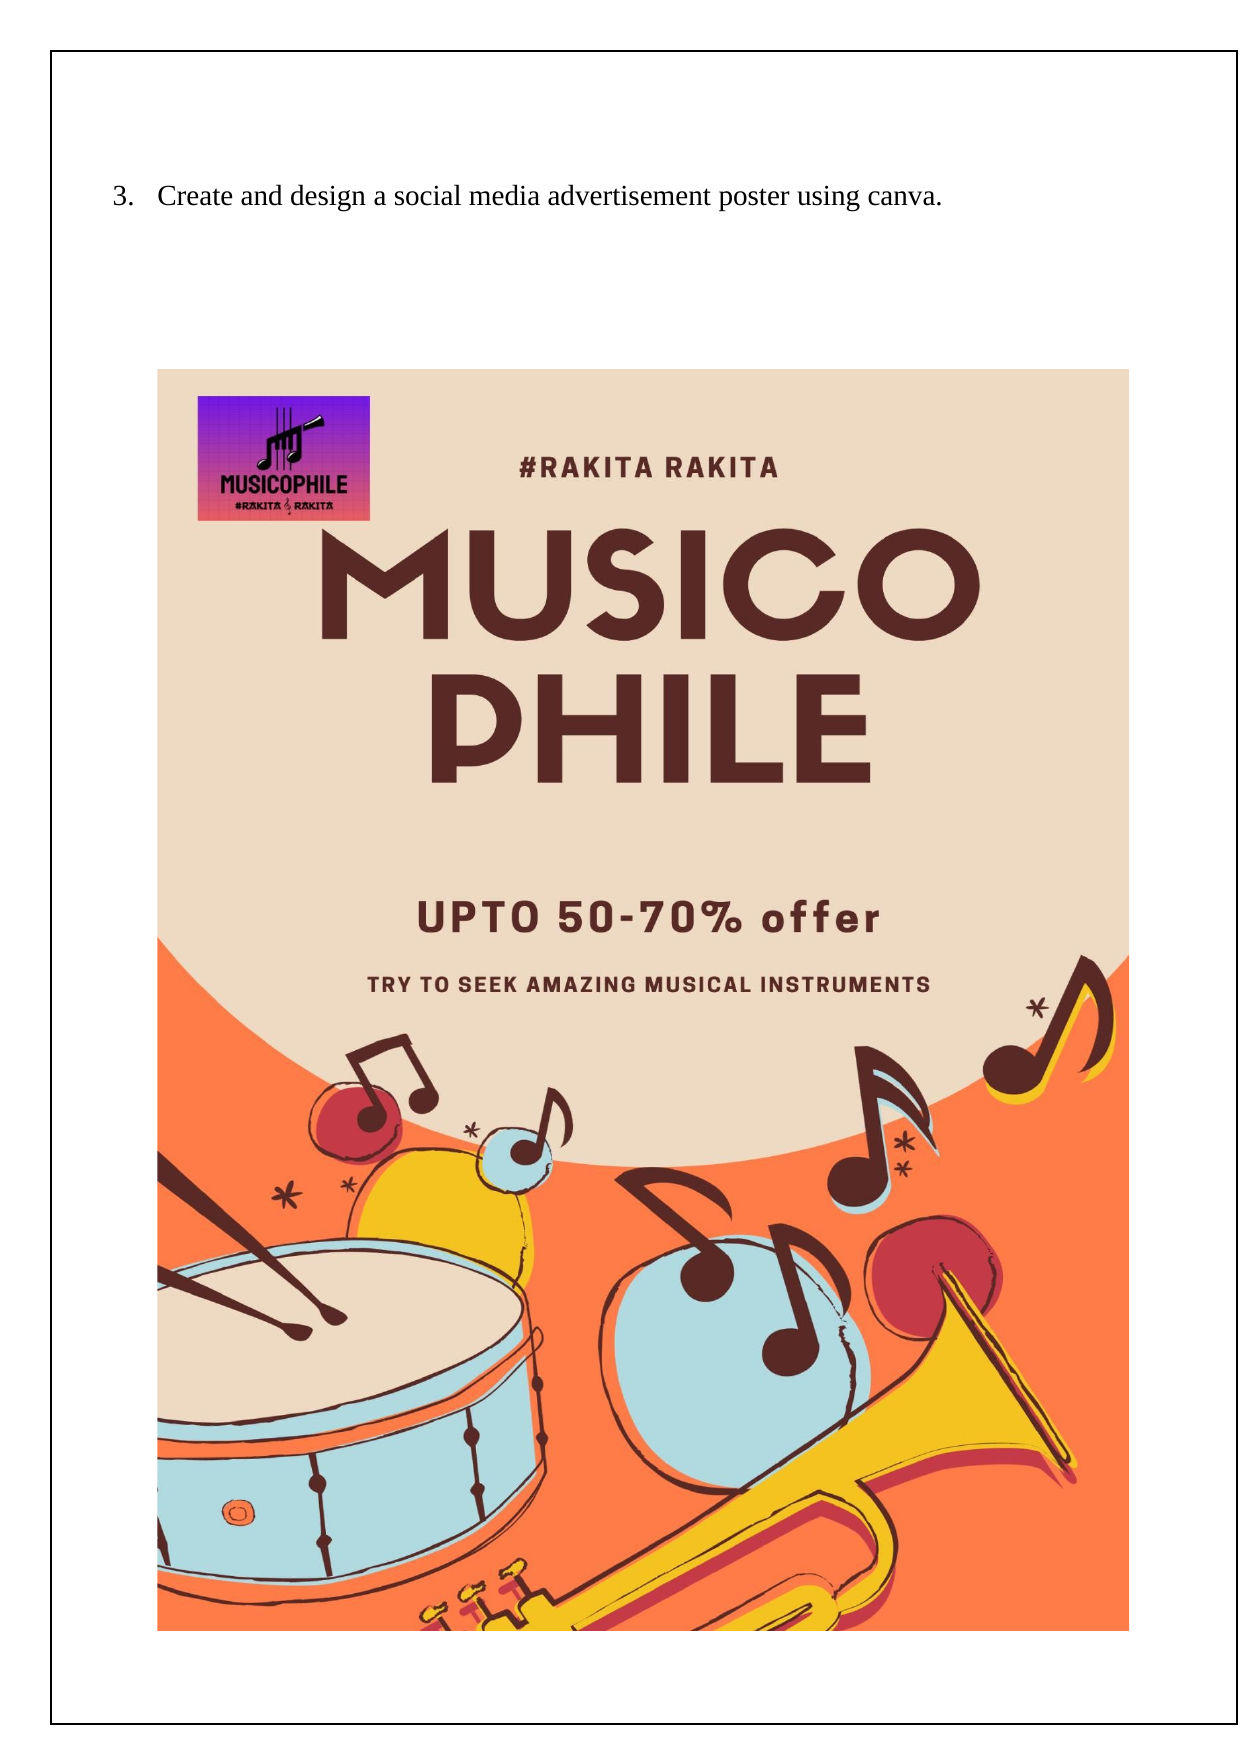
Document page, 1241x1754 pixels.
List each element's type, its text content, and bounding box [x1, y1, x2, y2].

picture [157, 369, 1130, 1631]
list Create and design a social media advertisement poster using canva. [112, 178, 1236, 211]
